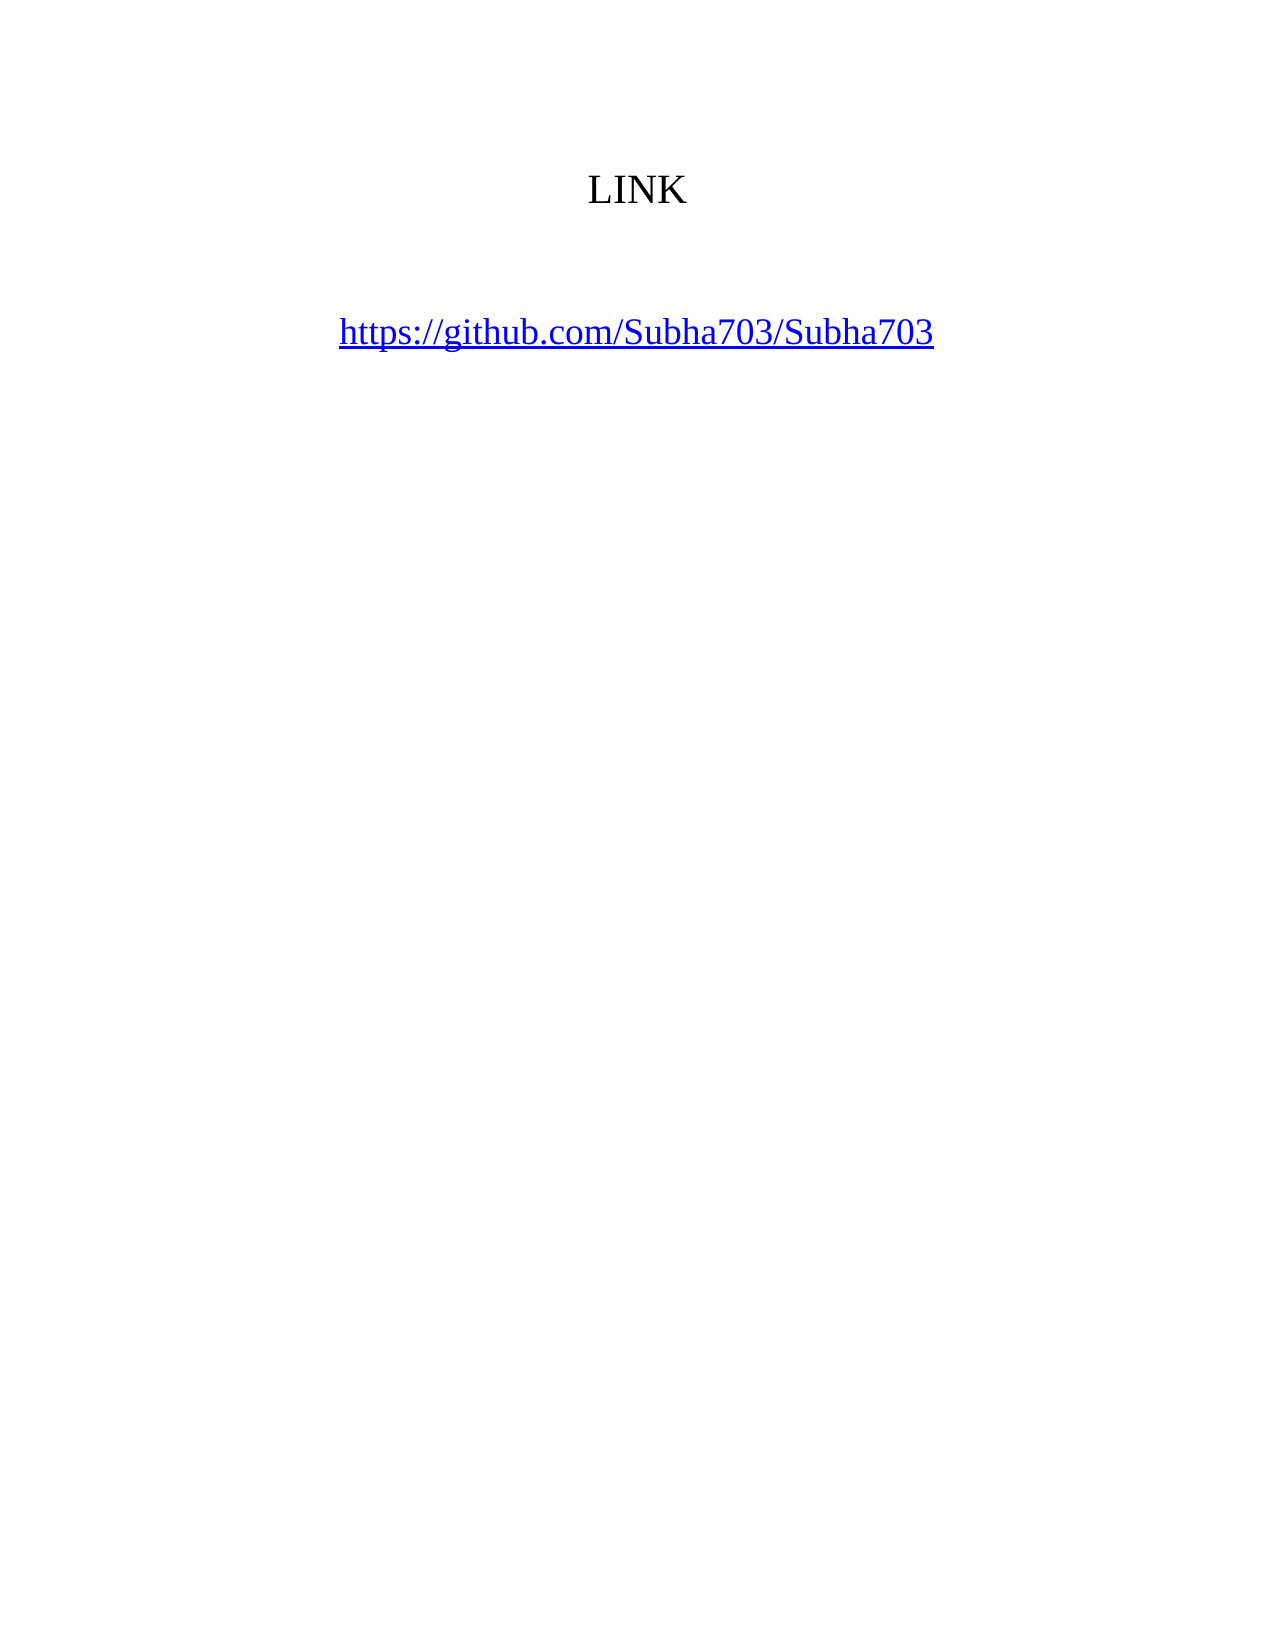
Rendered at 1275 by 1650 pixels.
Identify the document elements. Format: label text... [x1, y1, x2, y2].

text https://github.com/Subha703/Subha703 [137, 309, 1135, 352]
text LINK [193, 165, 1081, 213]
